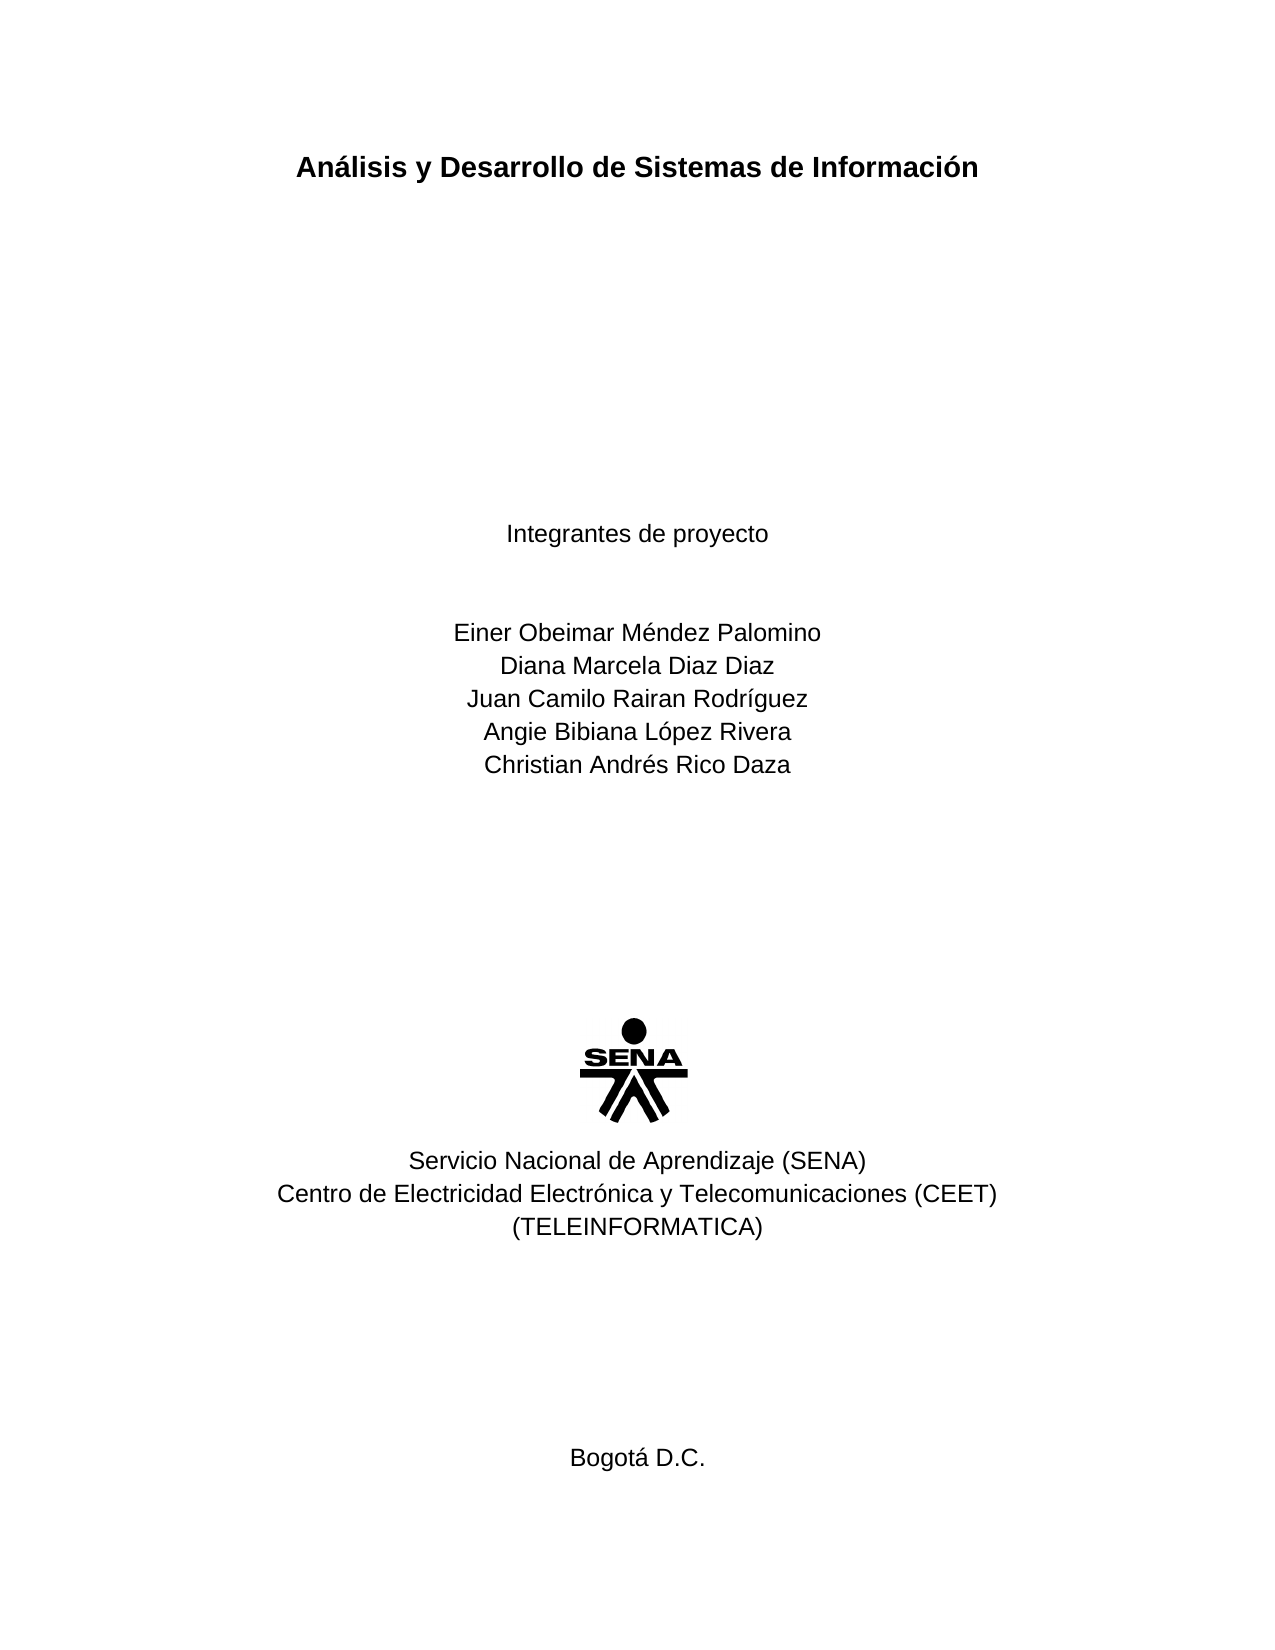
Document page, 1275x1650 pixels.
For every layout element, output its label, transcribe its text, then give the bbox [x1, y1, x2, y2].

text Juan Camilo Rairan Rodríguez [150, 684, 1125, 713]
text (TELEINFORMATICA) [150, 1212, 1125, 1241]
text Servicio Nacional de Aprendizaje (SENA) [150, 1146, 1125, 1175]
picture [580, 1018, 688, 1123]
text Análisis y Desarrollo de Sistemas de Información [150, 150, 1125, 183]
text Integrantes de proyecto [150, 519, 1125, 547]
text Einer Obeimar Méndez Palomino [150, 618, 1125, 647]
text Centro de Electricidad Electrónica y Telecomunicaciones (CEET) [150, 1179, 1125, 1208]
text Diana Marcela Diaz Diaz [150, 651, 1125, 679]
text Angie Bibiana López Rivera [150, 717, 1125, 746]
text Bogotá D.C. [150, 1443, 1125, 1472]
text Christian Andrés Rico Daza [150, 750, 1125, 779]
